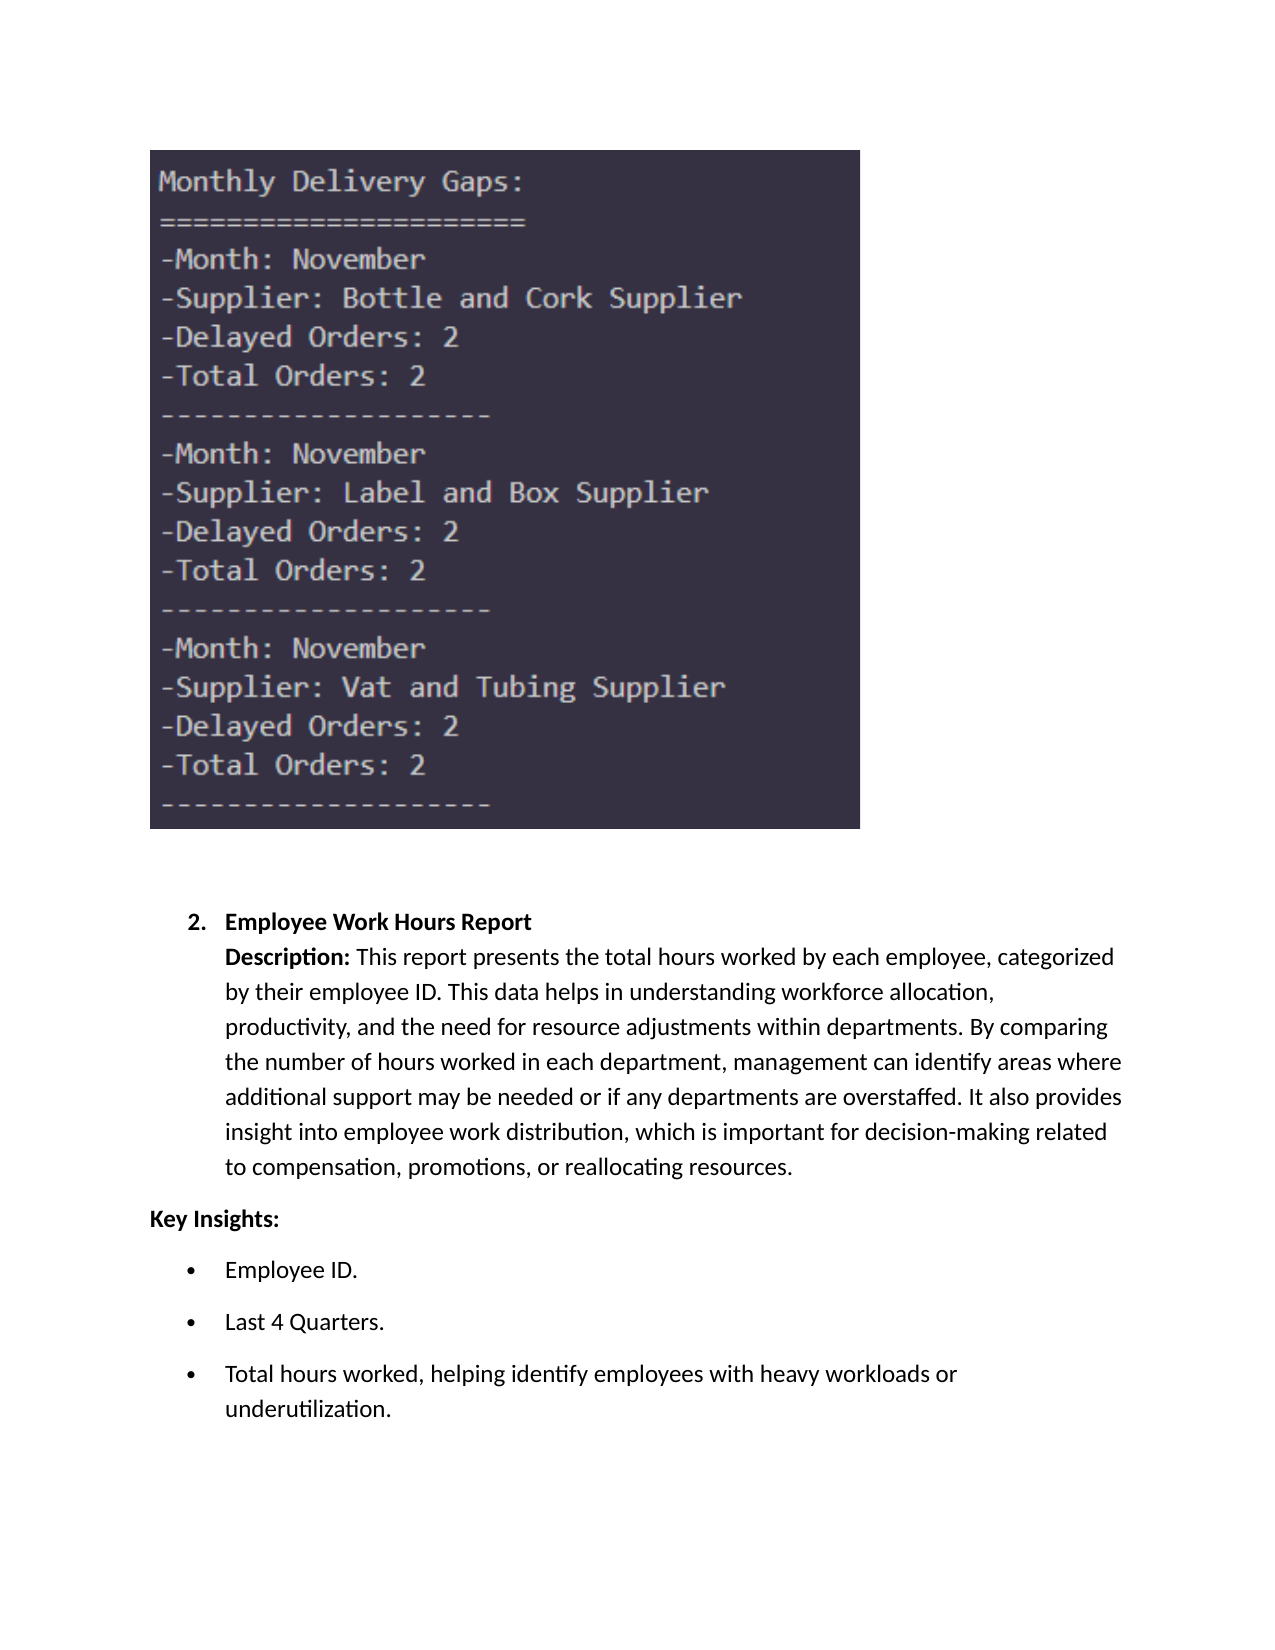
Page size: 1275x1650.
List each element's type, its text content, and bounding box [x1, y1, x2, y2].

list Description: This report presents the total hours worked by each employee, categorized by their employee ID. This data helps in understanding workforce allocation, productivity, and the need for resource adjustments within departments. By comparing the number of hours worked in each department, management can identify areas where additional support may be needed or if any departments are overstaffed. It also provides insight into employee work distribution, which is important for decision-making related to compensation, promotions, or reallocating resources. [225, 941, 1125, 1182]
picture [150, 150, 861, 829]
list Last 4 Quarters. [187, 1306, 1125, 1337]
list Employee Work Hours Report [187, 906, 1125, 937]
text Key Insights: [150, 1203, 1125, 1233]
list Employee ID. [187, 1254, 1125, 1285]
list Total hours worked, helping identify employees with heavy workloads or underutilization. [187, 1358, 1125, 1423]
